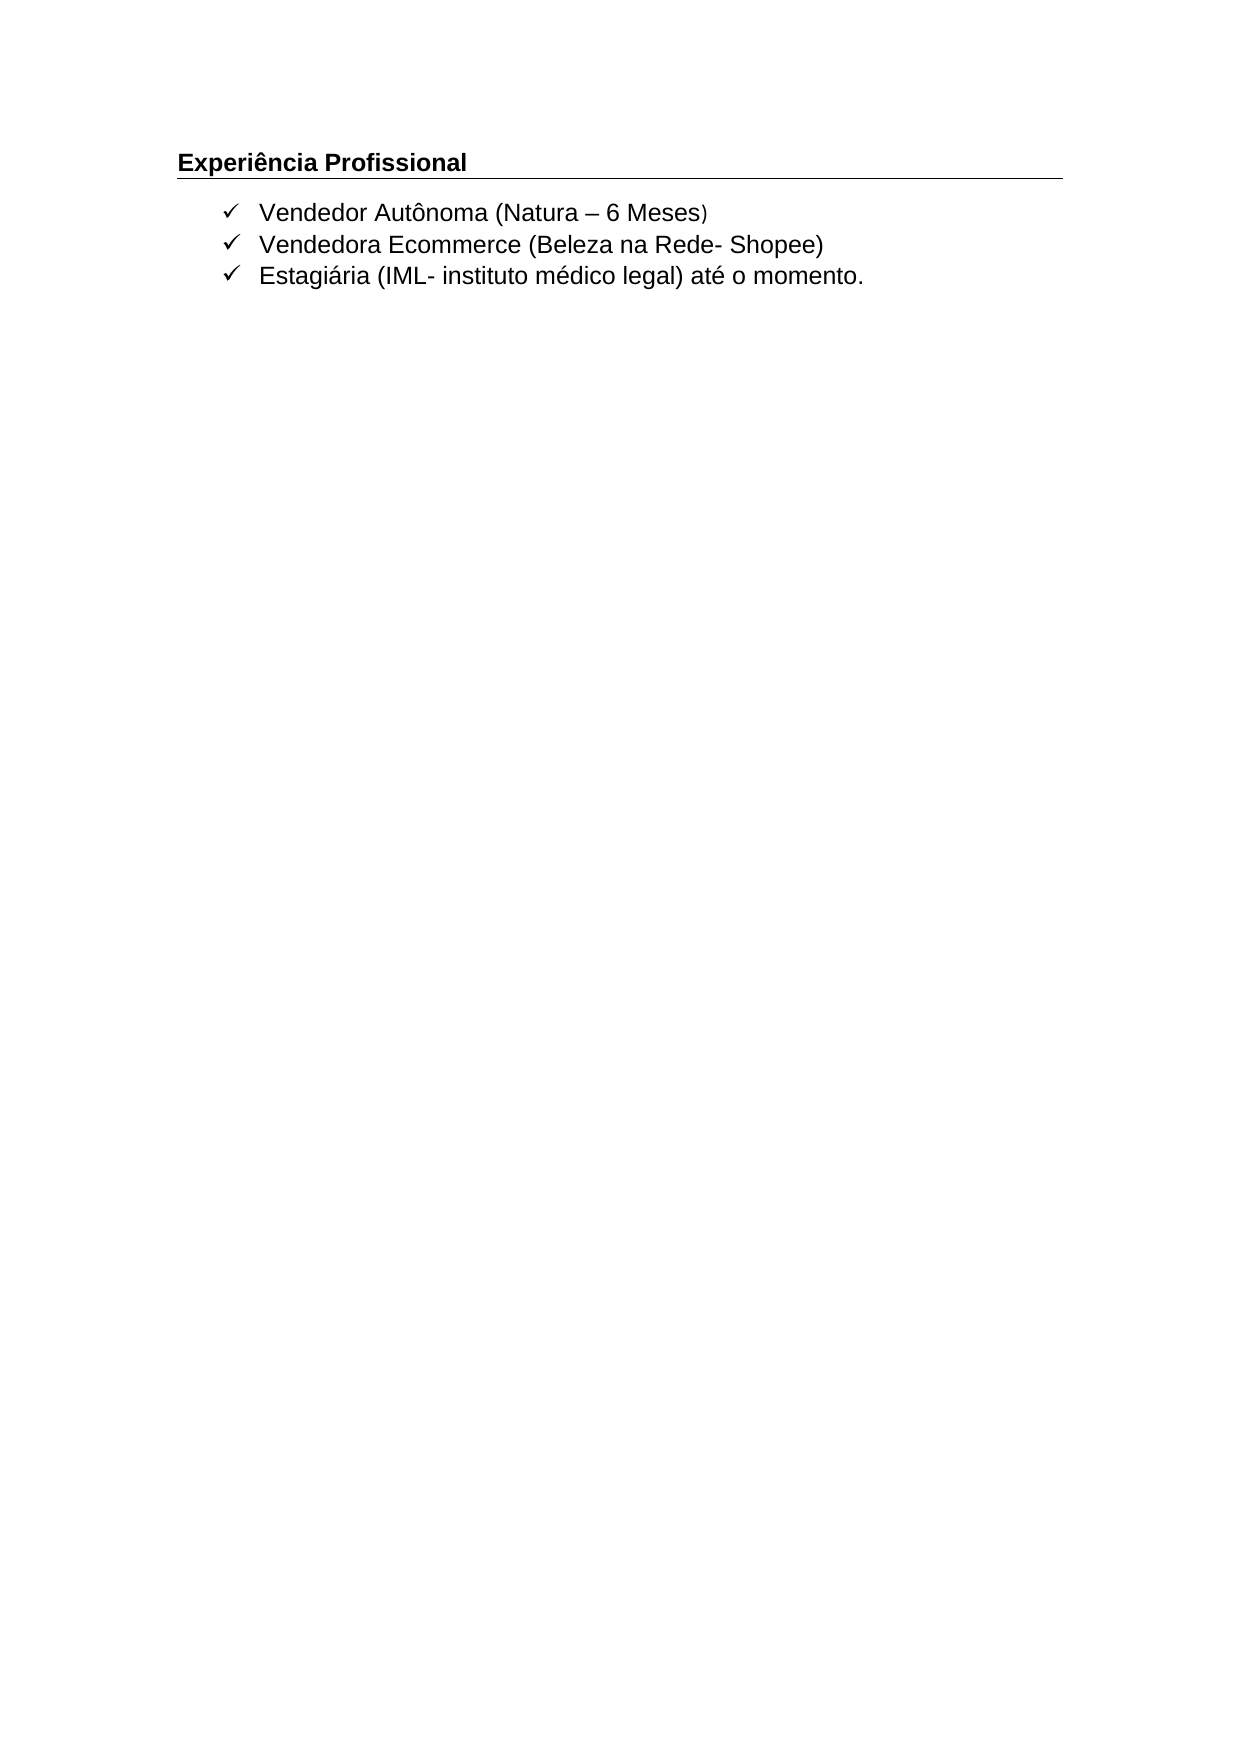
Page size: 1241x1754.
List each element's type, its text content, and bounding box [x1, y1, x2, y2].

list Estagiária (IML- instituto médico legal) até o momento. [221, 261, 1063, 290]
list Vendedor Autônoma (Natura – 6 Meses) [221, 198, 1063, 228]
text Experiência Profissional [177, 148, 1063, 178]
list Vendedora Ecommerce (Beleza na Rede- Shopee) [221, 230, 1063, 259]
